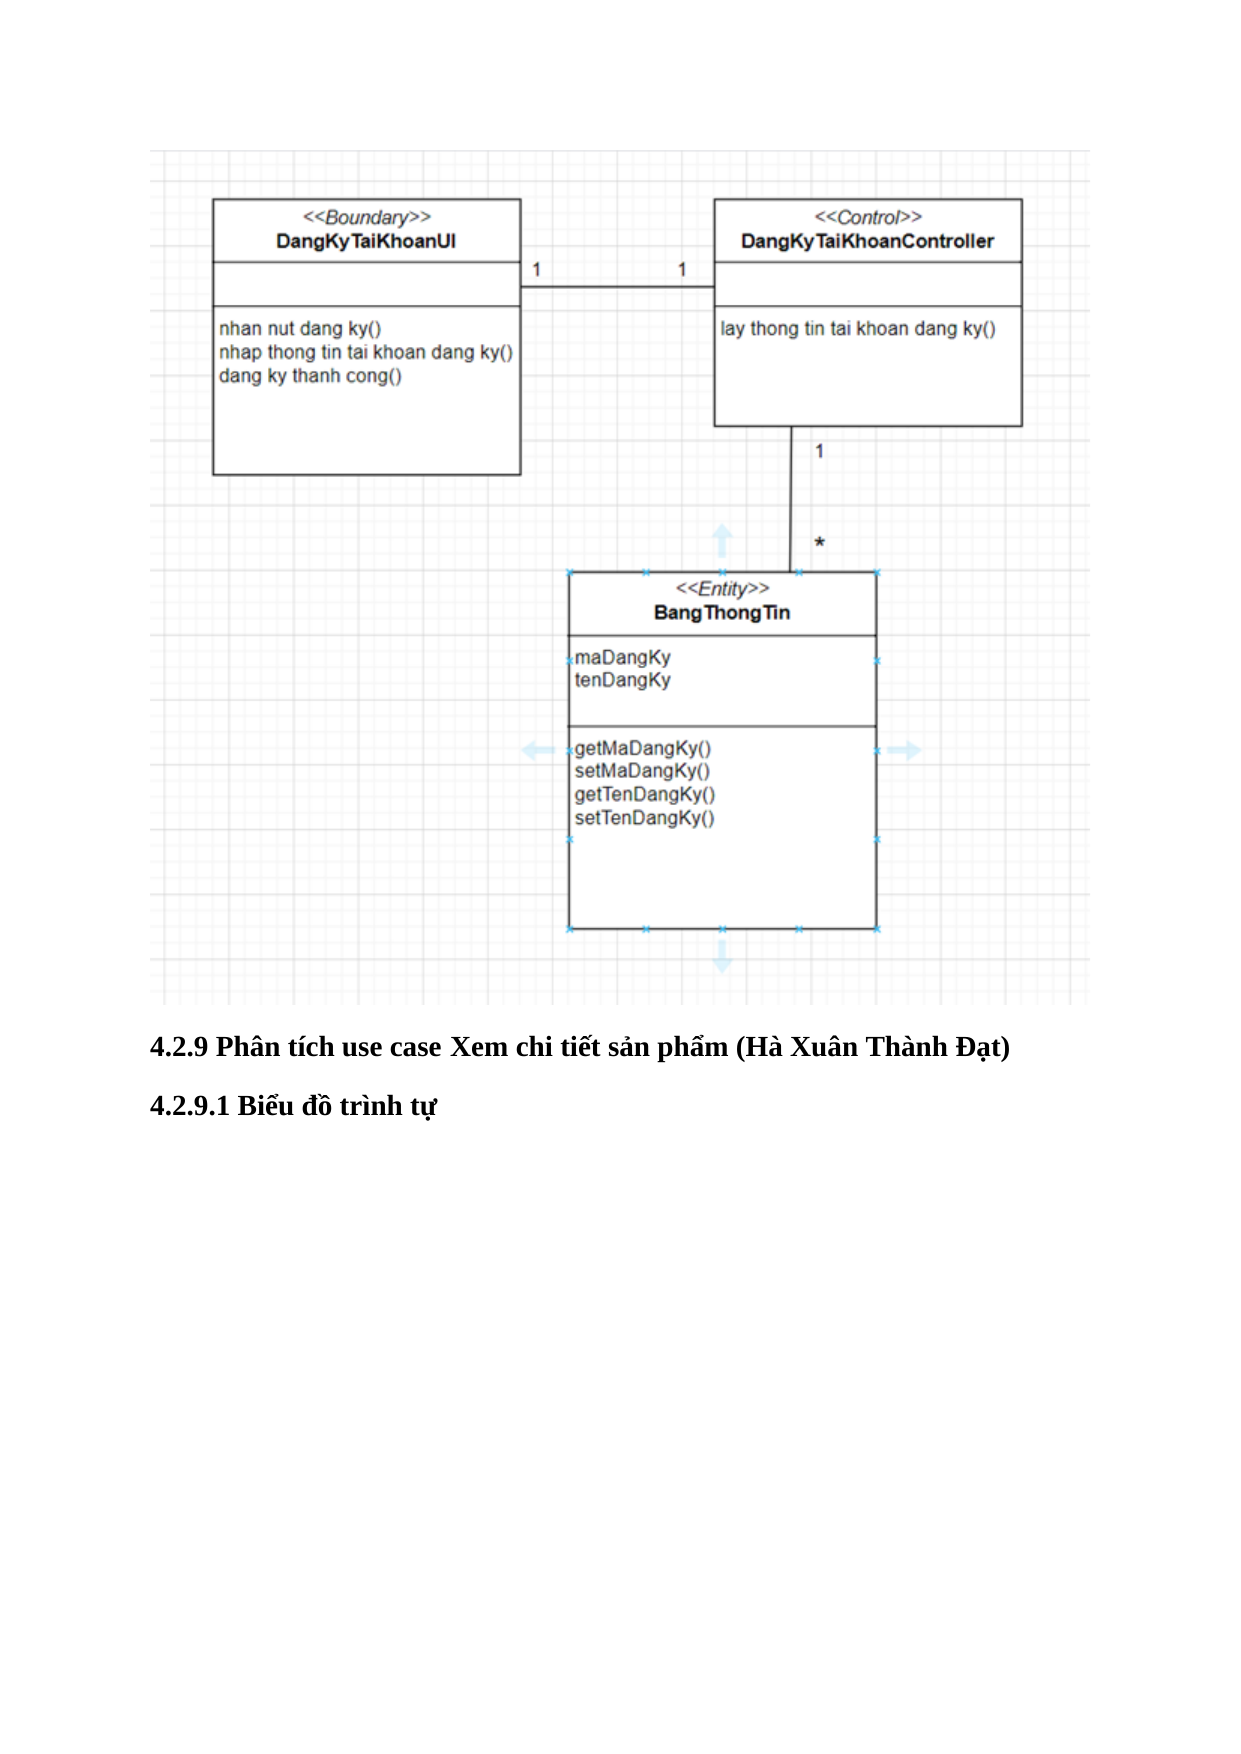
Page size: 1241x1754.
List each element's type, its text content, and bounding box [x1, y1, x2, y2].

text 4.2.9.1 Biểu đồ trình tự [150, 1088, 1090, 1121]
picture [150, 150, 1091, 1005]
text 4.2.9 Phân tích use case Xem chi tiết sản phẩm (Hà Xuân Thành Đạt) [150, 1029, 1090, 1063]
